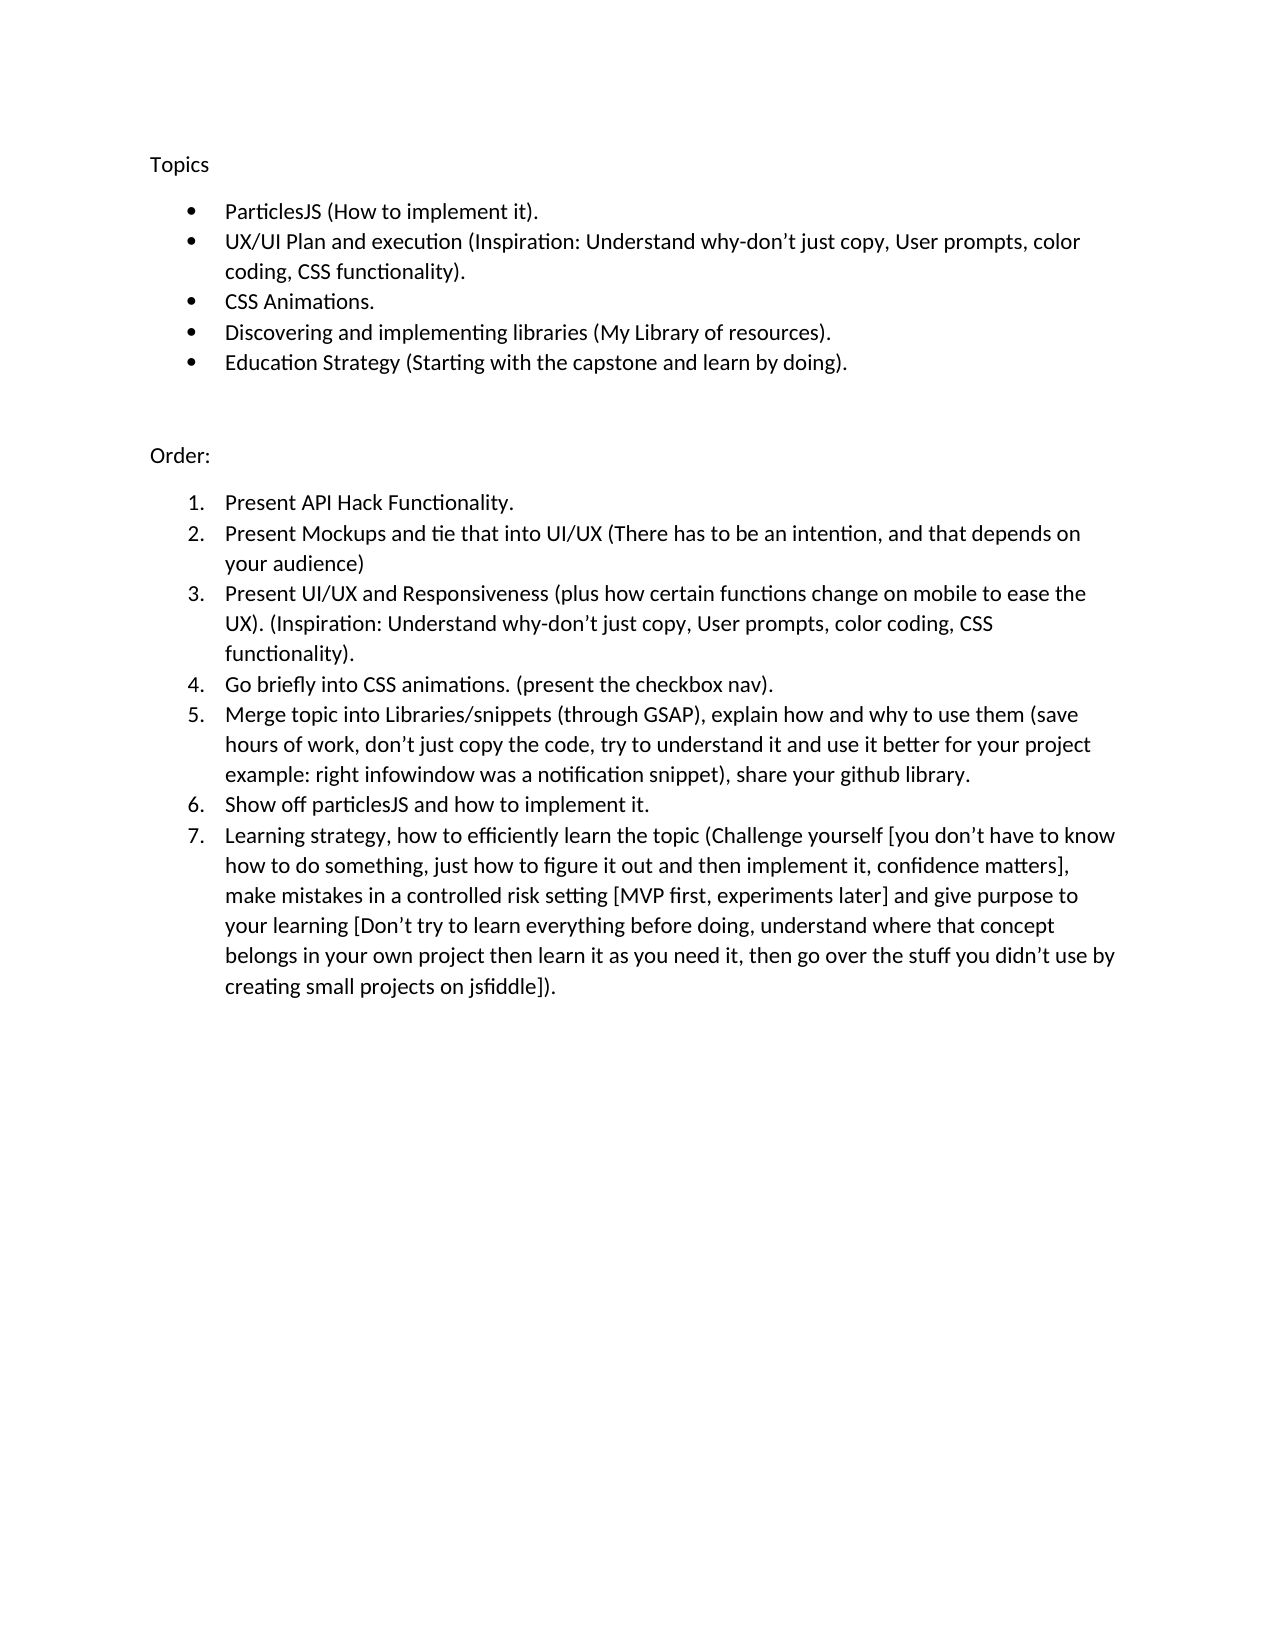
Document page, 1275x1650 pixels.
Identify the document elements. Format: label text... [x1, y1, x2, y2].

list Discovering and implementing libraries (My Library of resources). [187, 318, 1125, 346]
list ParticlesJS (How to implement it). [187, 197, 1125, 225]
text Order: [150, 442, 1125, 470]
list Go briefly into CSS animations. (present the checkbox nav). [187, 670, 1125, 698]
list CSS Animations. [187, 287, 1125, 316]
list Education Strategy (Starting with the capstone and learn by doing). [187, 348, 1125, 376]
text Topics [150, 150, 1125, 178]
list Merge topic into Libraries/snippets (through GSAP), explain how and why to use them (save hours of work, don’t just copy the code, try to understand it and use it better for your project example: right infowindow was a notification snippet), share your github library. [187, 700, 1125, 788]
list Present UI/UX and Responsiveness (plus how certain functions change on mobile to ease the UX). (Inspiration: Understand why-don’t just copy, User prompts, color coding, CSS functionality). [187, 579, 1125, 668]
list Learning strategy, how to efficiently learn the topic (Challenge yourself [you don’t have to know how to do something, just how to figure it out and then implement it, confidence matters], make mistakes in a controlled risk setting [MVP first, experiments later] and give purpose to your learning [Don’t try to learn everything before doing, understand where that concept belongs in your own project then learn it as you need it, then go over the stuff you didn’t use by creating small projects on jsfiddle]). [187, 821, 1125, 1000]
list UX/UI Plan and execution (Inspiration: Understand why-don’t just copy, User prompts, color coding, CSS functionality). [187, 227, 1125, 285]
list Show off particlesJS and how to implement it. [187, 791, 1125, 819]
list Present API Hack Functionality. [187, 488, 1125, 517]
list Present Mockups and tie that into UI/UX (There has to be an intention, and that depends on your audience) [187, 519, 1125, 577]
